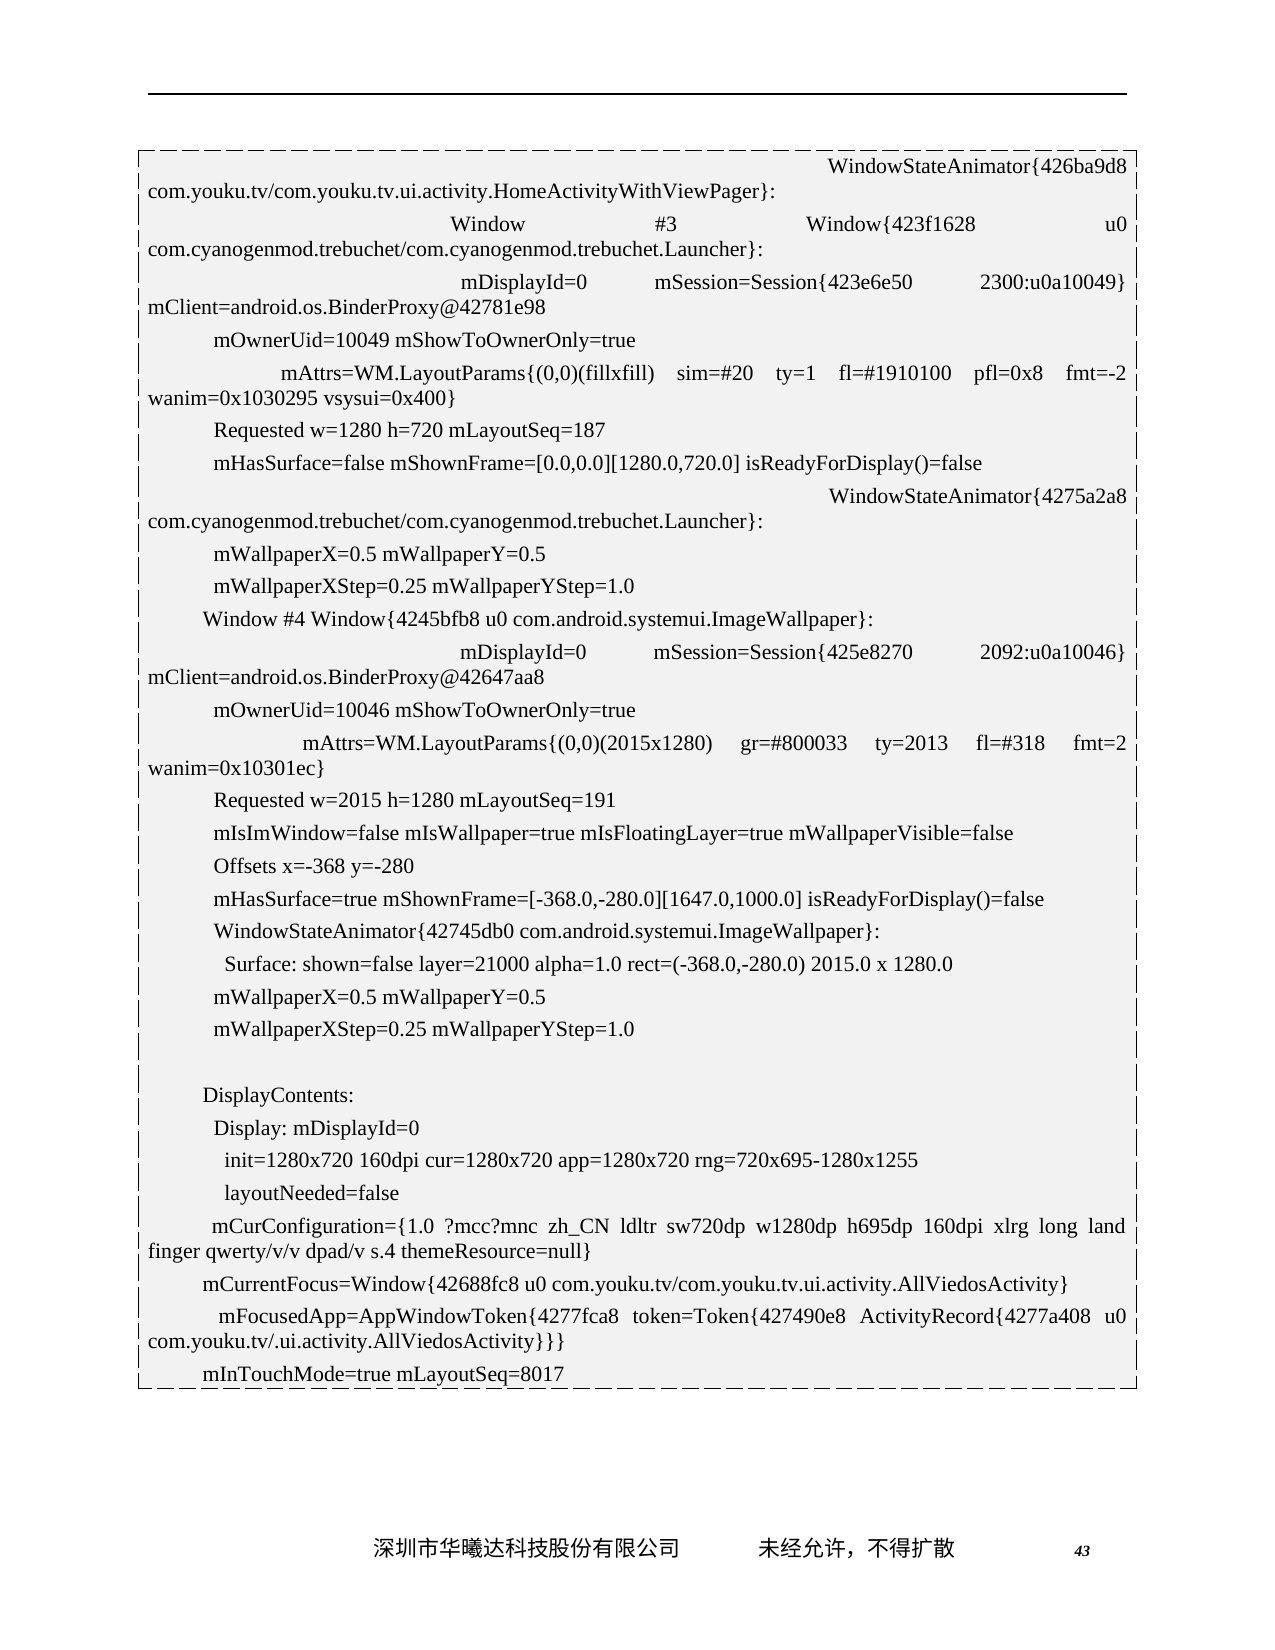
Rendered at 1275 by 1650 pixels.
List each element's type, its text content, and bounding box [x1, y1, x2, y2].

text layoutNeeded=false [138, 1177, 1137, 1205]
text Surface: shown=false layer=21000 alpha=1.0 rect=(-368.0,-280.0) 2015.0 x 1280.0 [138, 948, 1137, 976]
text mWallpaperXStep=0.25 mWallpaperYStep=1.0 [138, 570, 1137, 599]
text Window #3 Window{423f1628 u0 com.cyanogenmod.trebuchet/com.cyanogenmod.trebuchet.Launcher}: [138, 208, 1137, 261]
text WindowStateAnimator{4275a2a8 com.cyanogenmod.trebuchet/com.cyanogenmod.trebuchet.Launcher}: [138, 480, 1137, 533]
text mAttrs=WM.LayoutParams{(0,0)(2015x1280) gr=#800033 ty=2013 fl=#318 fmt=2 wanim=0x10301ec} [138, 726, 1137, 780]
text mAttrs=WM.LayoutParams{(0,0)(fillxfill) sim=#20 ty=1 fl=#1910100 pfl=0x8 fmt=-2 wanim=0x1030295 vsysui=0x400} [138, 356, 1137, 410]
text Requested w=1280 h=720 mLayoutSeq=187 [138, 414, 1137, 443]
text mInTouchMode=true mLayoutSeq=8017 [138, 1358, 1137, 1389]
text mOwnerUid=10046 mShowToOwnerOnly=true [138, 694, 1137, 722]
text Offsets x=-368 y=-280 [138, 850, 1137, 878]
text mCurConfiguration={1.0 ?mcc?mnc zh_CN ldltr sw720dp w1280dp h695dp 160dpi xlrg long land finger qwerty/v/v dpad/v s.4 themeResource=null} [138, 1209, 1137, 1263]
text DisplayContents: [138, 1079, 1137, 1107]
text WindowStateAnimator{42745db0 com.android.systemui.ImageWallpaper}: [138, 915, 1137, 943]
text Display: mDisplayId=0 [138, 1111, 1137, 1140]
text mWallpaperX=0.5 mWallpaperY=0.5 [138, 981, 1137, 1009]
text mCurrentFocus=Window{42688fc8 u0 com.youku.tv/com.youku.tv.ui.activity.AllViedosActivity} [138, 1267, 1137, 1296]
text Requested w=2015 h=1280 mLayoutSeq=191 [138, 784, 1137, 813]
text mWallpaperX=0.5 mWallpaperY=0.5 [138, 538, 1137, 566]
text mDisplayId=0 mSession=Session{423e6e50 2300:u0a10049} mClient=android.os.BinderProxy@42781e98 [138, 266, 1137, 319]
text mFocusedApp=AppWindowToken{4277fca8 token=Token{427490e8 ActivityRecord{4277a408 u0 com.youku.tv/.ui.activity.AllViedosActivity}}} [138, 1300, 1137, 1354]
text Window #4 Window{4245bfb8 u0 com.android.systemui.ImageWallpaper}: [138, 603, 1137, 631]
text mWallpaperXStep=0.25 mWallpaperYStep=1.0 [138, 1013, 1137, 1042]
text mDisplayId=0 mSession=Session{425e8270 2092:u0a10046} mClient=android.os.BinderProxy@42647aa8 [138, 636, 1137, 689]
text mHasSurface=true mShownFrame=[-368.0,-280.0][1647.0,1000.0] isReadyForDisplay()=false [138, 882, 1137, 911]
text init=1280x720 160dpi cur=1280x720 app=1280x720 rng=720x695-1280x1255 [138, 1144, 1137, 1172]
text WindowStateAnimator{426ba9d8 com.youku.tv/com.youku.tv.ui.activity.HomeActivityWithViewPager}: [138, 150, 1137, 203]
text mIsImWindow=false mIsWallpaper=true mIsFloatingLayer=true mWallpaperVisible=false [138, 817, 1137, 845]
text mOwnerUid=10049 mShowToOwnerOnly=true [138, 324, 1137, 352]
text mHasSurface=false mShownFrame=[0.0,0.0][1280.0,720.0] isReadyForDisplay()=false [138, 447, 1137, 475]
